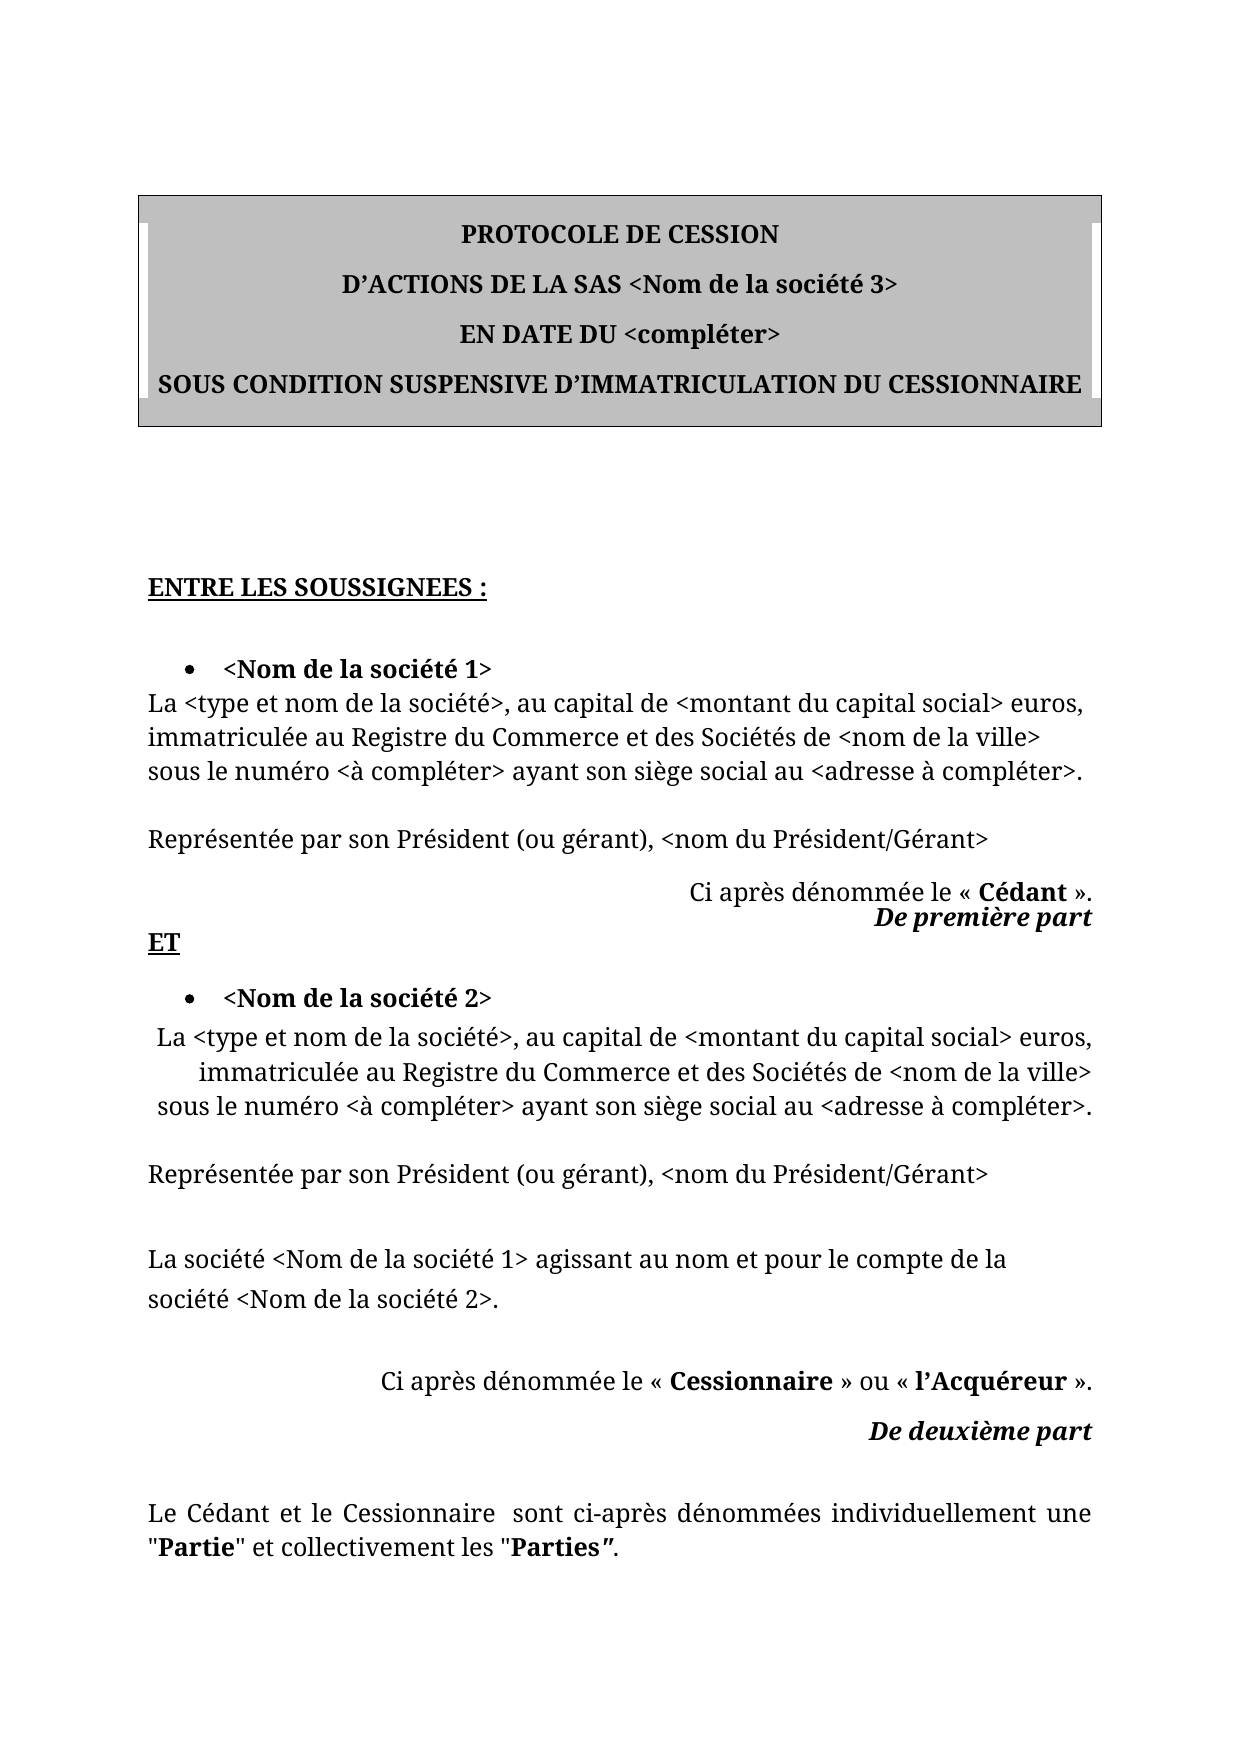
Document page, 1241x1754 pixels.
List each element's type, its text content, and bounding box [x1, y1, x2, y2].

title De première part [148, 906, 1092, 931]
title ENTRE LES SOUSSIGNEES : [148, 577, 1092, 602]
title EN DATE DU <compléter> [148, 323, 1092, 348]
title ET [148, 931, 1092, 956]
title Ci après dénommée le « Cessionnaire » ou « l’Acquéreur ». [148, 1370, 1092, 1395]
text Représentée par son Président (ou gérant), <nom du Président/Gérant> [148, 1156, 1092, 1190]
text La <type et nom de la société>, au capital de <montant du capital social> euros, immatriculée au Registre du Commerce et des Sociétés de <nom de la ville> sous le numéro <à compléter> ayant son siège social au <adresse à compléter>. [148, 1020, 1092, 1122]
list <Nom de la société 2> [185, 981, 1092, 1015]
title SOUS CONDITION SUSPENSIVE D’IMMATRICULATION DU CESSIONNAIRE [148, 373, 1092, 395]
title D’ACTIONS DE LA SAS <Nom de la société 3> [148, 273, 1092, 298]
text La société <Nom de la société 1> agissant au nom et pour le compte de la société <Nom de la société 2>. [148, 1242, 1092, 1315]
list <Nom de la société 1> [185, 652, 1092, 686]
text La <type et nom de la société>, au capital de <montant du capital social> euros, immatriculée au Registre du Commerce et des Sociétés de <nom de la ville> sous le numéro <à compléter> ayant son siège social au <adresse à compléter>. [148, 686, 1092, 788]
title PROTOCOLE DE CESSION [148, 223, 1092, 248]
title Ci après dénommée le « Cédant ». [148, 881, 1092, 906]
title De deuxième part [148, 1420, 1092, 1445]
text Le Cédant et le Cessionnaire sont ci-après dénommées individuellement une "Partie" et collectivement les "Parties". [148, 1495, 1092, 1563]
text Représentée par son Président (ou gérant), <nom du Président/Gérant> [148, 822, 1092, 856]
